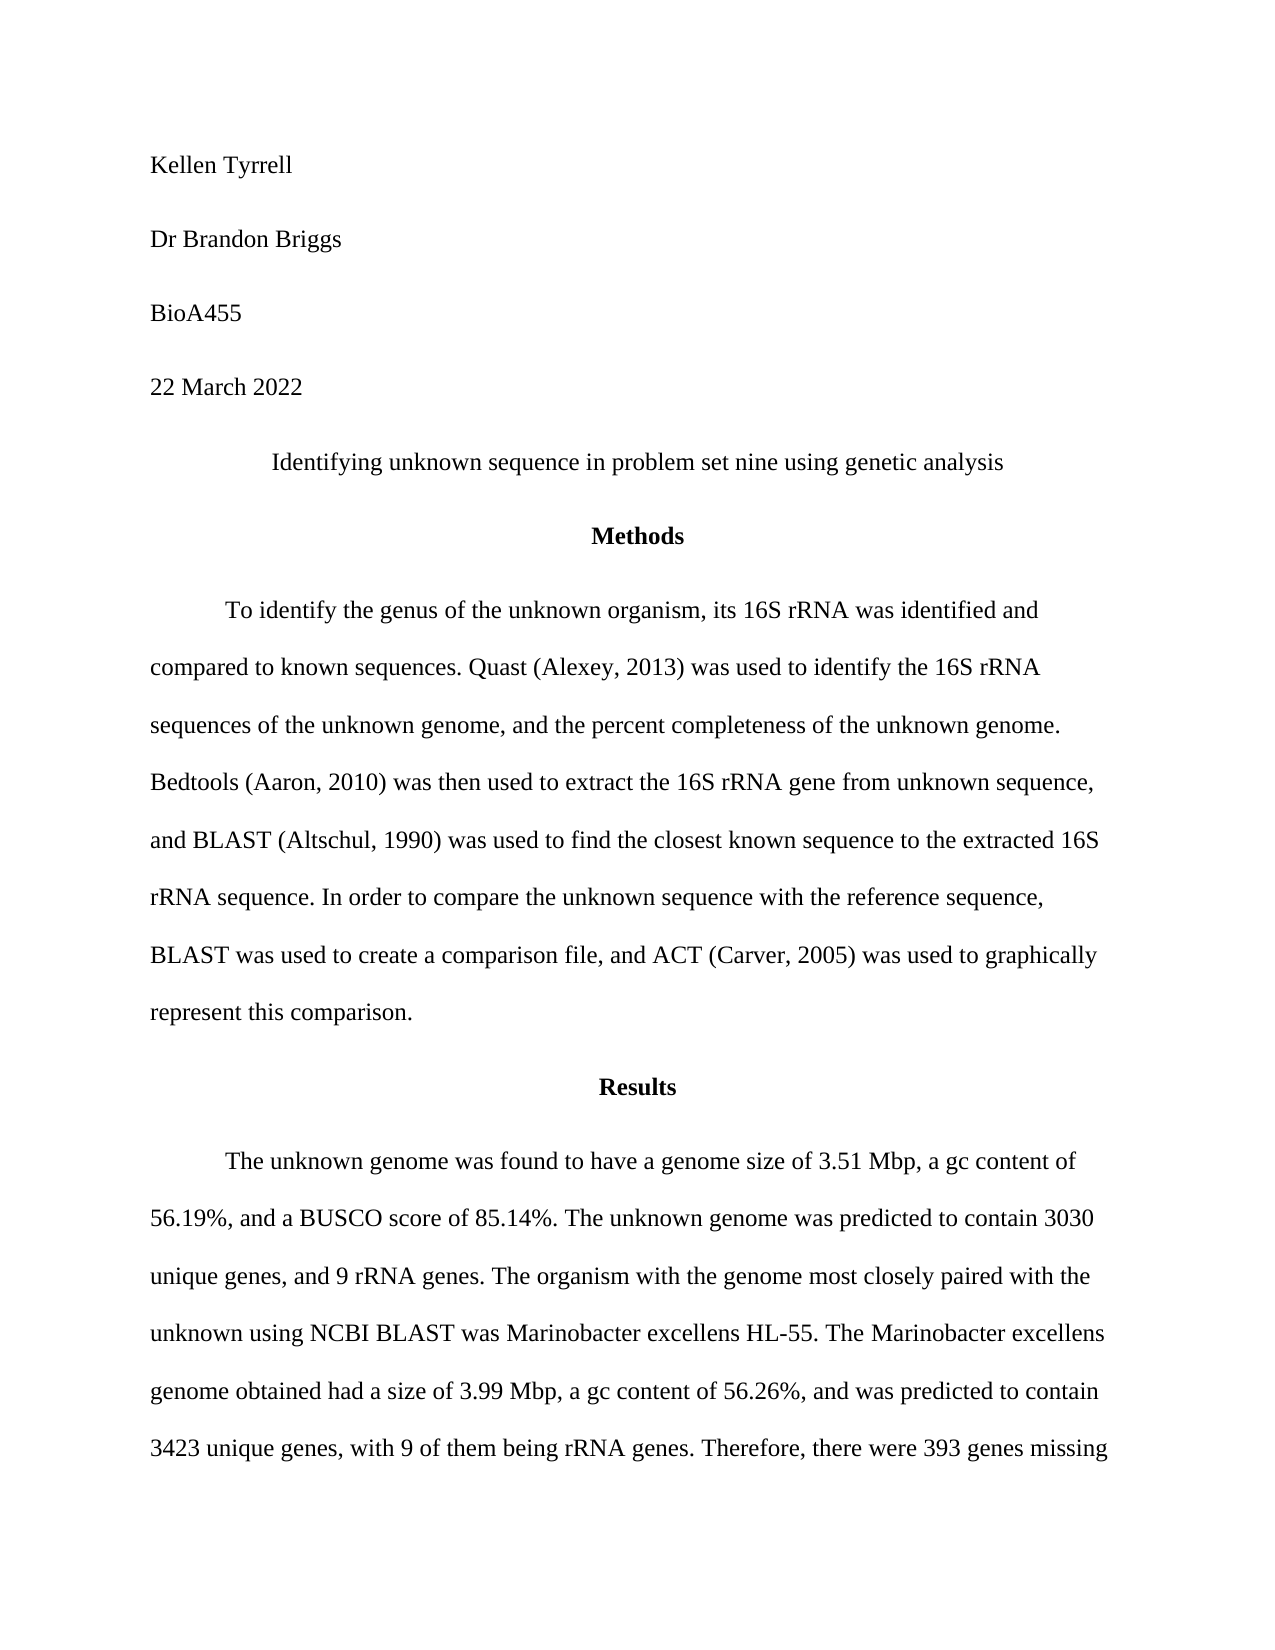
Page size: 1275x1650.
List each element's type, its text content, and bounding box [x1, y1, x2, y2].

text Dr Brandon Briggs [150, 224, 1125, 253]
text Results [150, 1072, 1125, 1100]
text Methods [150, 521, 1125, 549]
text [150, 1146, 1125, 1462]
text BioA455 [150, 298, 1125, 327]
text Identifying unknown sequence in problem set nine using genetic analysis [150, 447, 1125, 475]
text To identify the genus of the unknown organism, its 16S rRNA was identified and compared to known sequences. Quast (Alexey, 2013) was used to identify the 16S rRNA sequences of the unknown genome, and the percent completeness of the unknown genome. Bedtools (Aaron, 2010) was then used to extract the 16S rRNA gene from unknown sequence, and BLAST (Altschul, 1990) was used to find the closest known sequence to the extracted 16S rRNA sequence. In order to compare the unknown sequence with the reference sequence, BLAST was used to create a comparison file, and ACT (Carver, 2005) was used to graphically represent this comparison. [150, 595, 1125, 1026]
text Kellen Tyrrell [150, 150, 1125, 179]
text 22 March 2022 [150, 372, 1125, 401]
